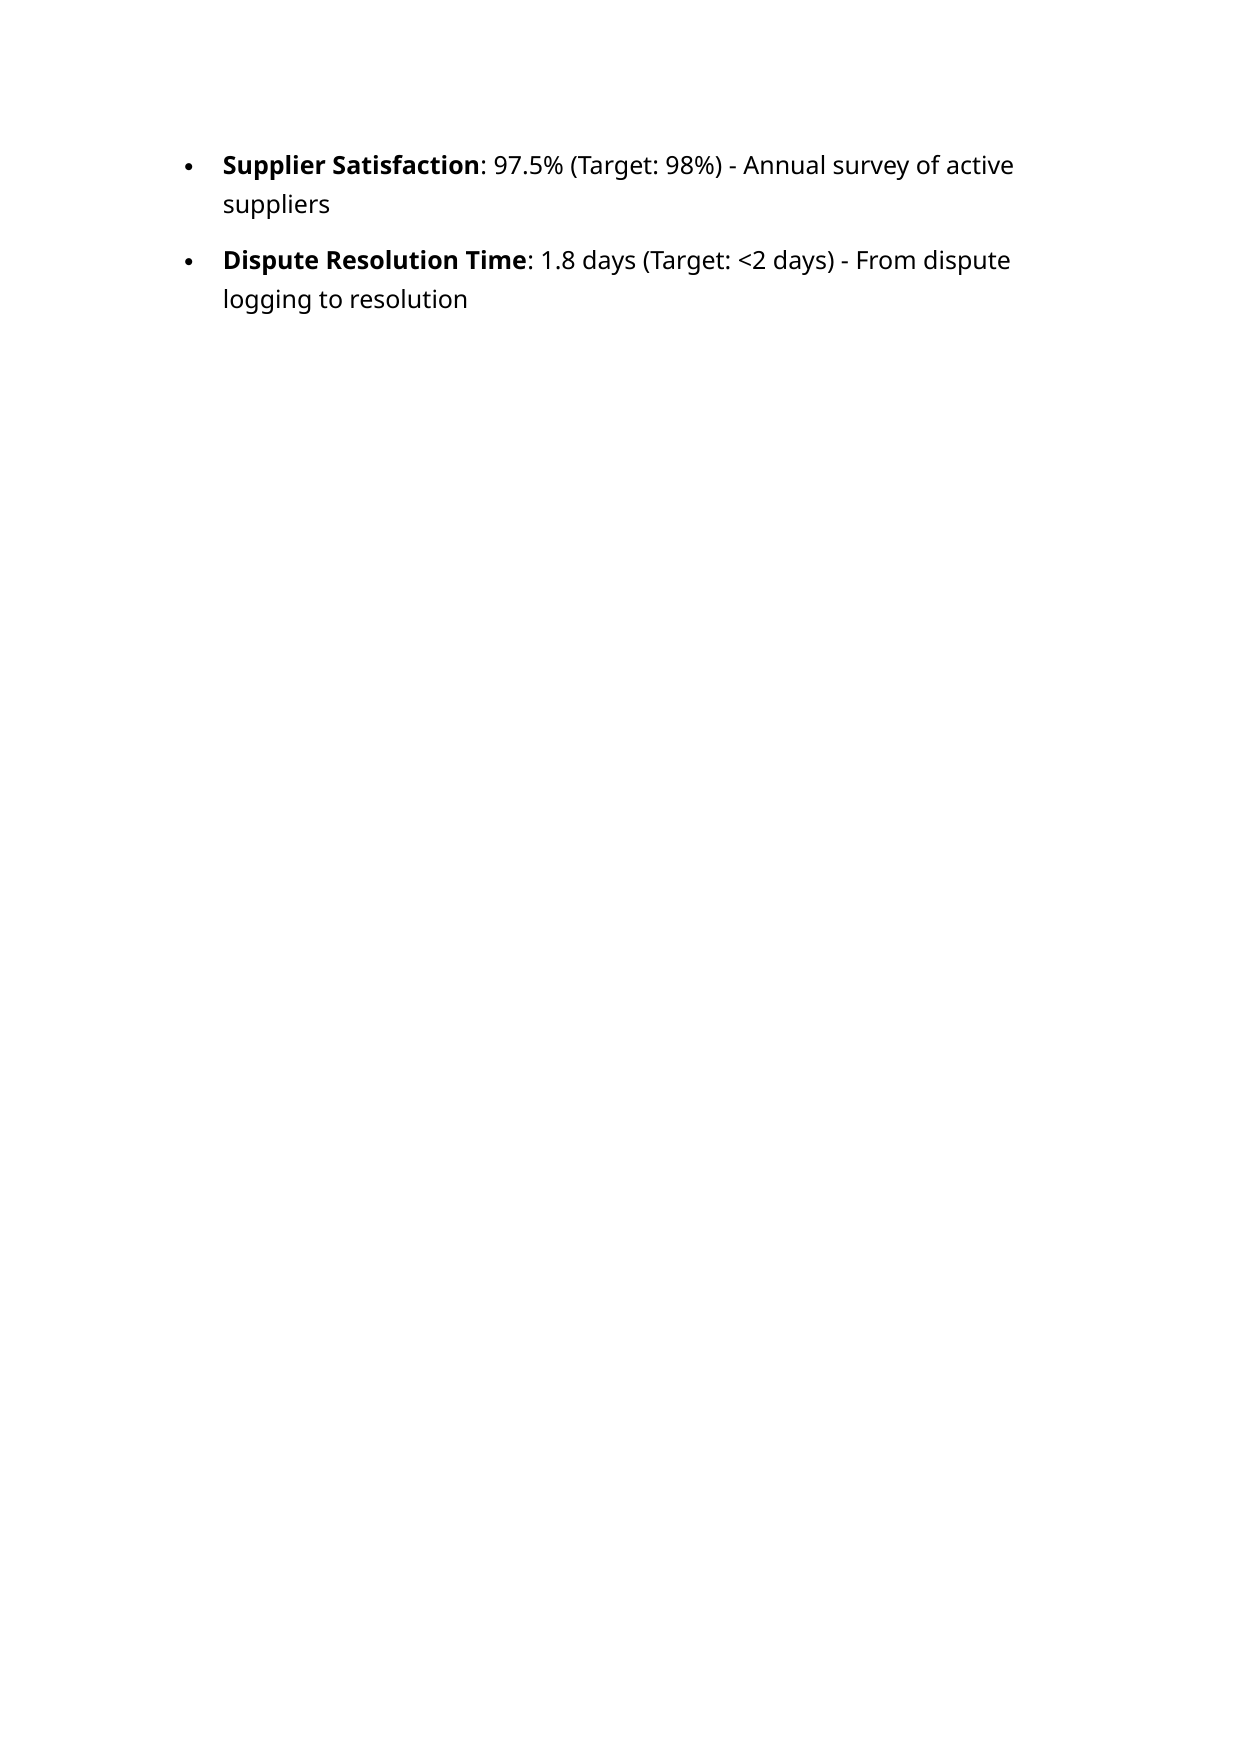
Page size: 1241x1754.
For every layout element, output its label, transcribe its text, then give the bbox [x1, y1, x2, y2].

list Supplier Satisfaction: 97.5% (Target: 98%) - Annual survey of active suppliers [185, 148, 1093, 221]
list Dispute Resolution Time: 1.8 days (Target: <2 days) - From dispute logging to resolution [185, 243, 1093, 316]
